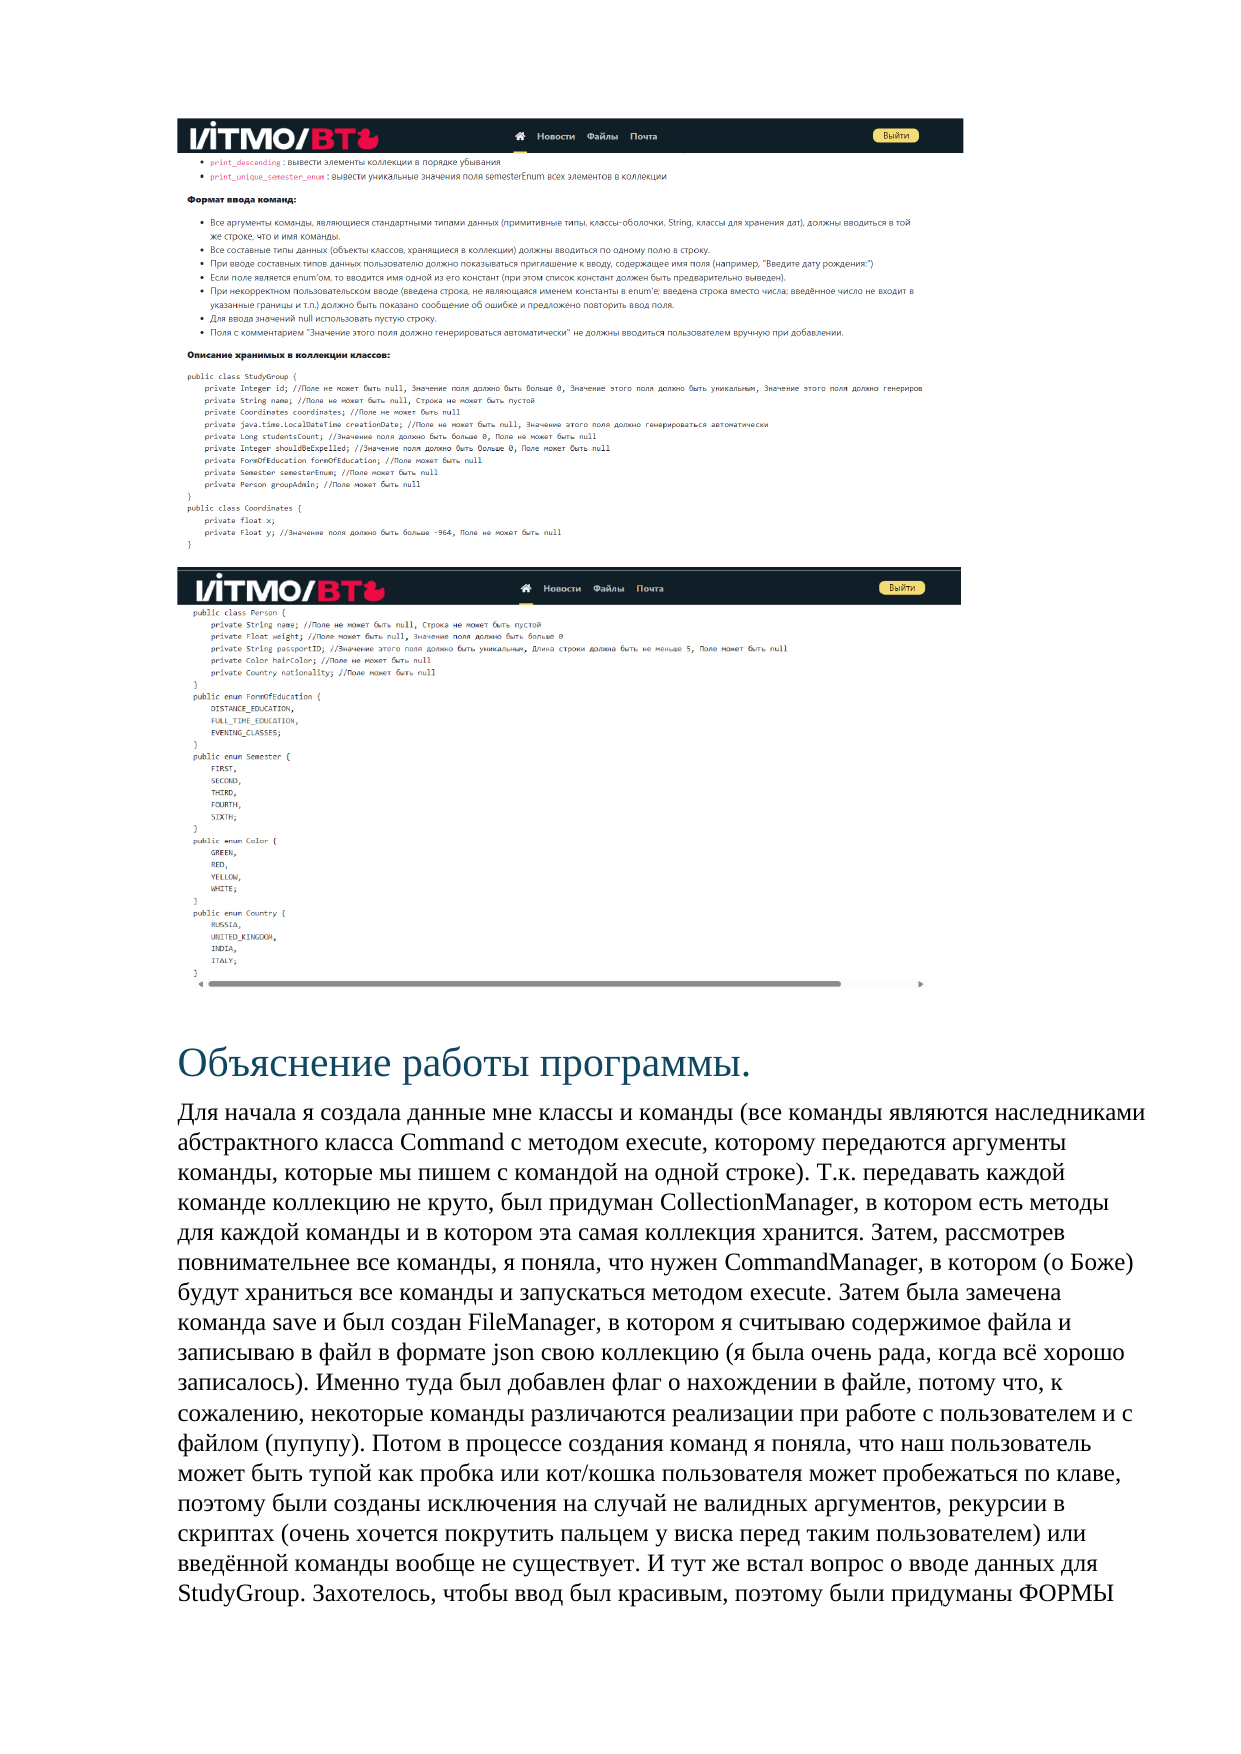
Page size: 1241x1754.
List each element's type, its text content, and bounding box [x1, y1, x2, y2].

subtitle Объяснение работы программы. [177, 1038, 1152, 1086]
picture [177, 118, 964, 550]
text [177, 1097, 1152, 1607]
picture [177, 567, 961, 999]
